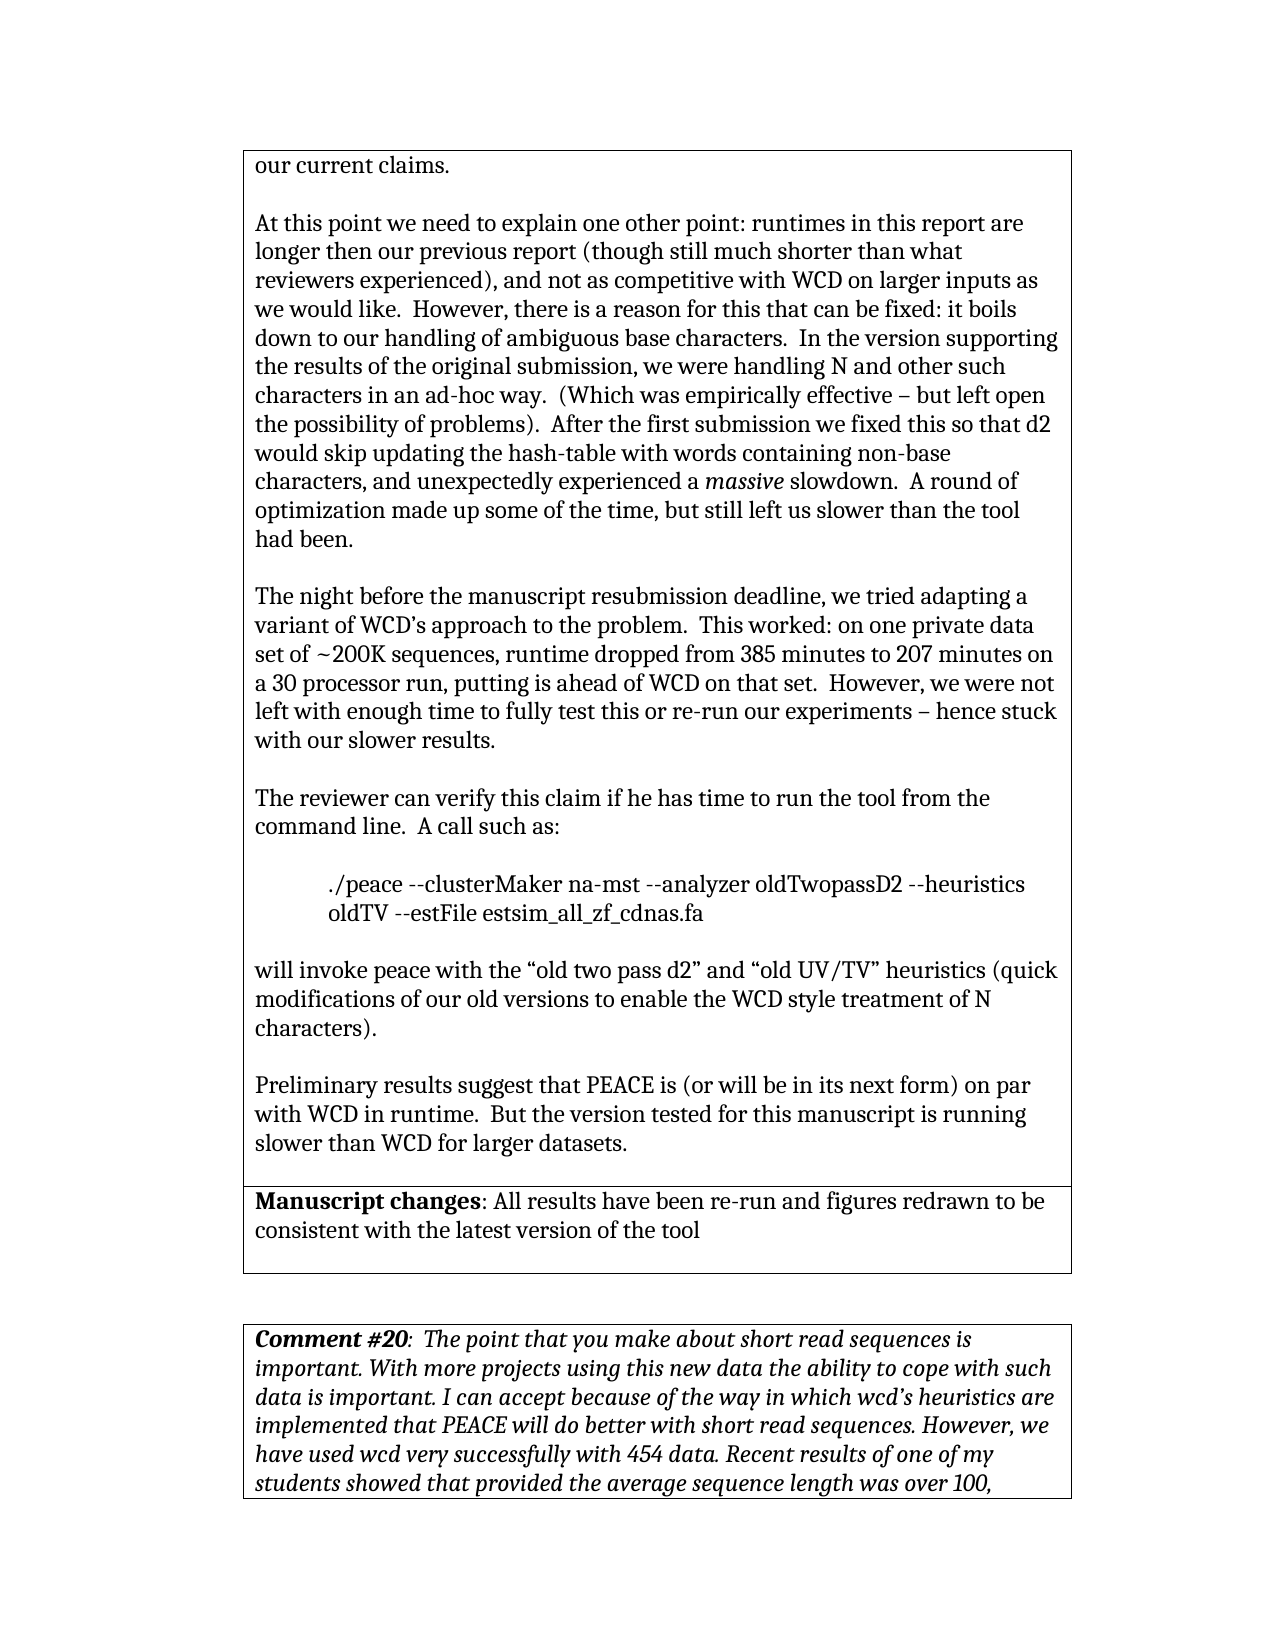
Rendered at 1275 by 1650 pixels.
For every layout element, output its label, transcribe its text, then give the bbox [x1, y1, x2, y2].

table_cell Manuscript changes: All results have been re-run and figures redrawn to be consistent with the latest version of the tool [244, 1187, 1071, 1273]
